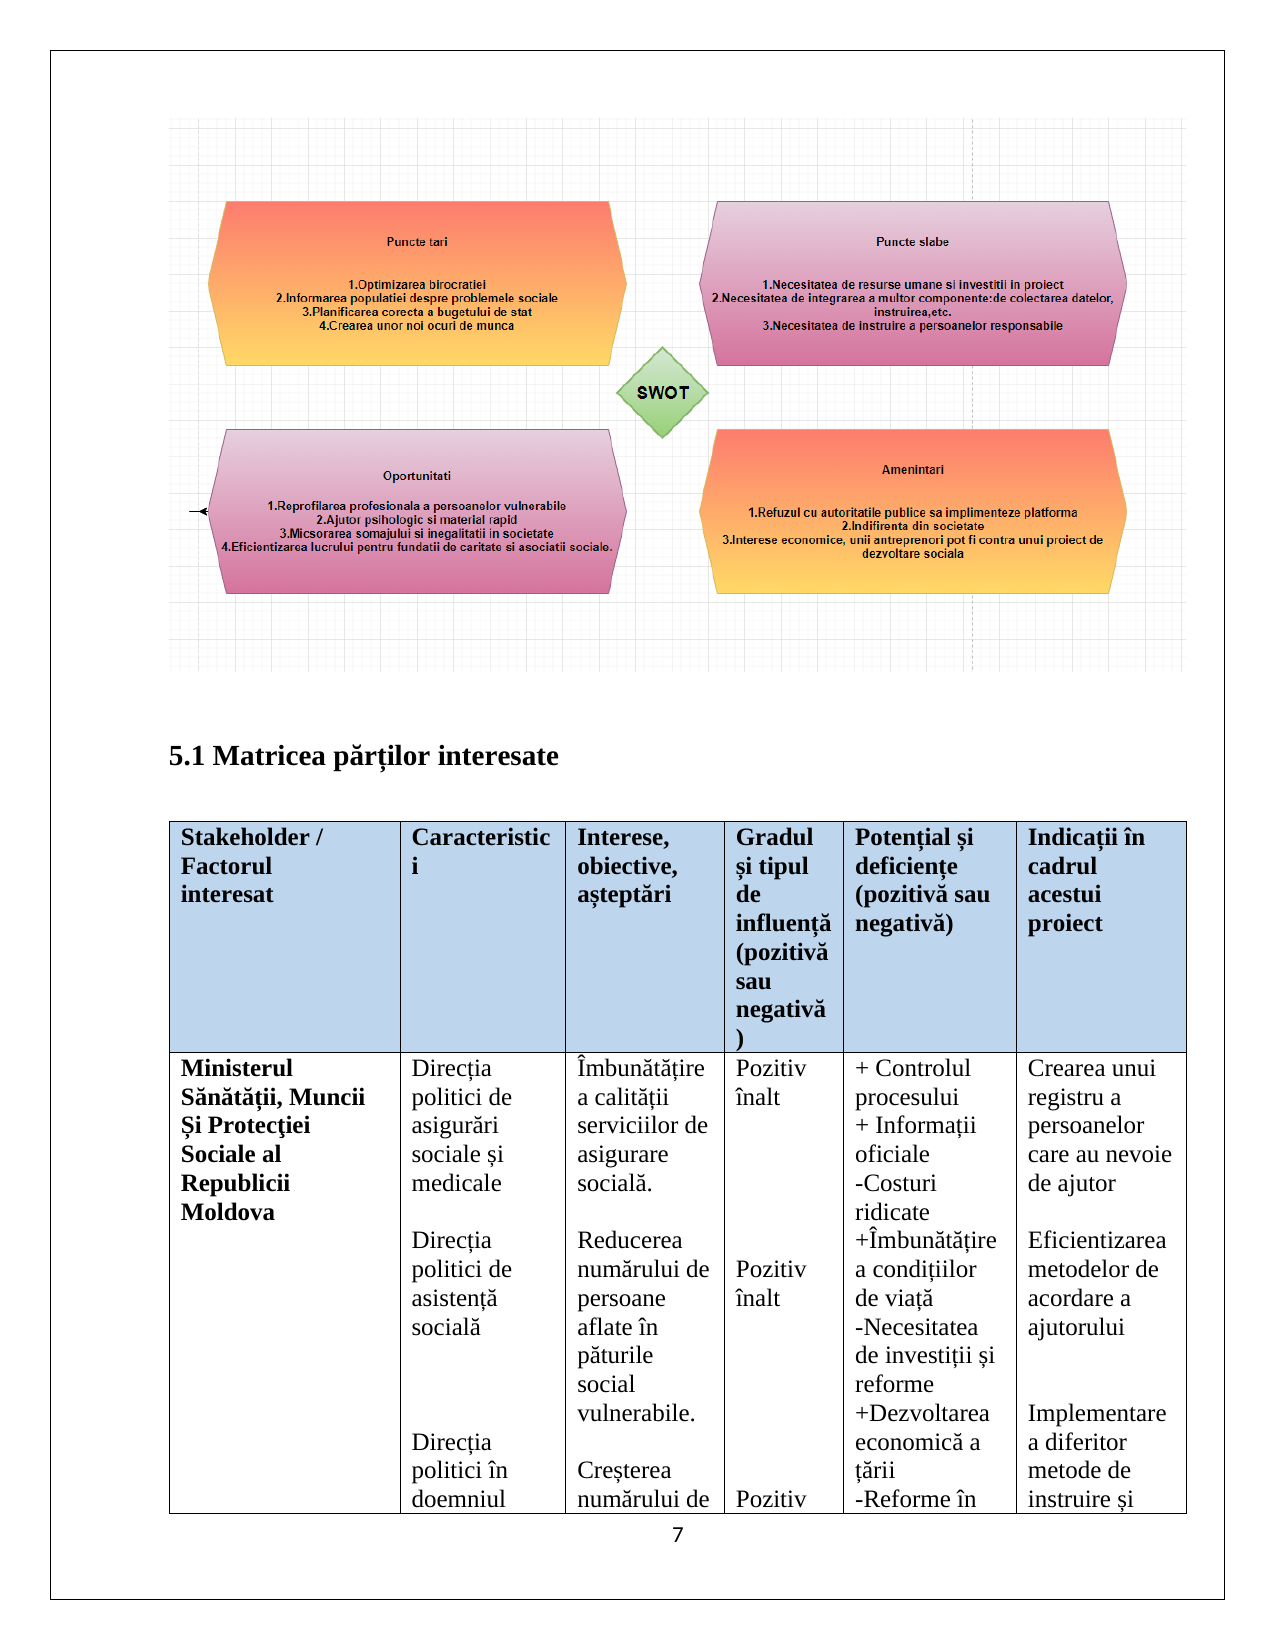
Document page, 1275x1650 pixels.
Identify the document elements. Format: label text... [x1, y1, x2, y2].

picture [168, 118, 1187, 672]
table_header Potențial și deficiențe (pozitivă sau negativă) [844, 822, 1016, 1052]
table_cell Pozitiv înalt Pozitiv înalt Pozitiv înalt [725, 1053, 843, 1513]
subtitle 5.1 Matricea părților interesate [169, 738, 1187, 771]
table_cell Ministerul Sănătății, Muncii Și Protecţiei Sociale al Republicii Moldova [170, 1053, 400, 1513]
table_header Indicații în cadrul acestui proiect [1017, 822, 1186, 1052]
table_header Interese, obiective, așteptări [566, 822, 724, 1052]
table_cell Direcția politici de asigurări sociale și medicale Direcția politici de asistență socială Direcția politici în doemniul raporturilor de muncă [401, 1053, 565, 1513]
table_header Gradul și tipul de influență (pozitivă sau negativă) [725, 822, 843, 1052]
table_header Caracteristici [401, 822, 565, 1052]
table_header Stakeholder / Factorul interesat [170, 822, 400, 1052]
